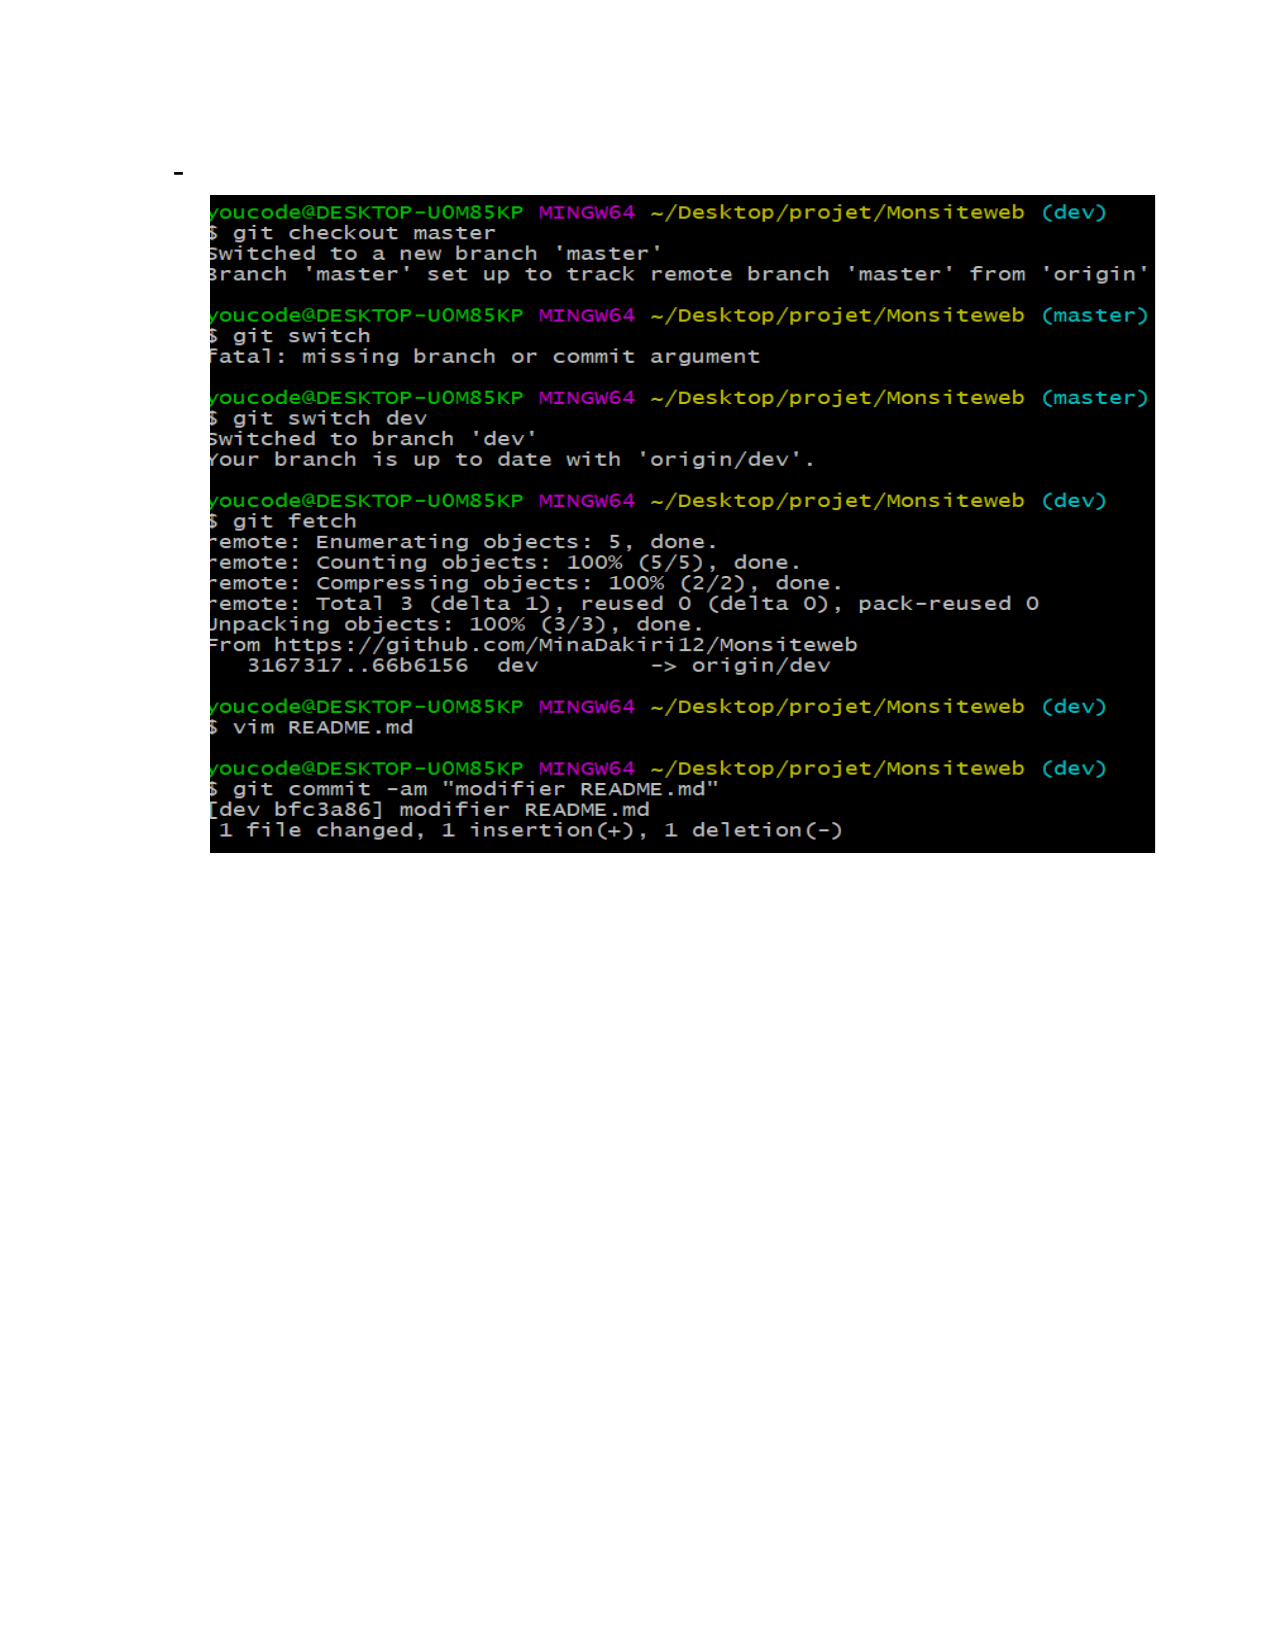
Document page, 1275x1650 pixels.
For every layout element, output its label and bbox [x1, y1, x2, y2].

picture [210, 195, 1155, 853]
